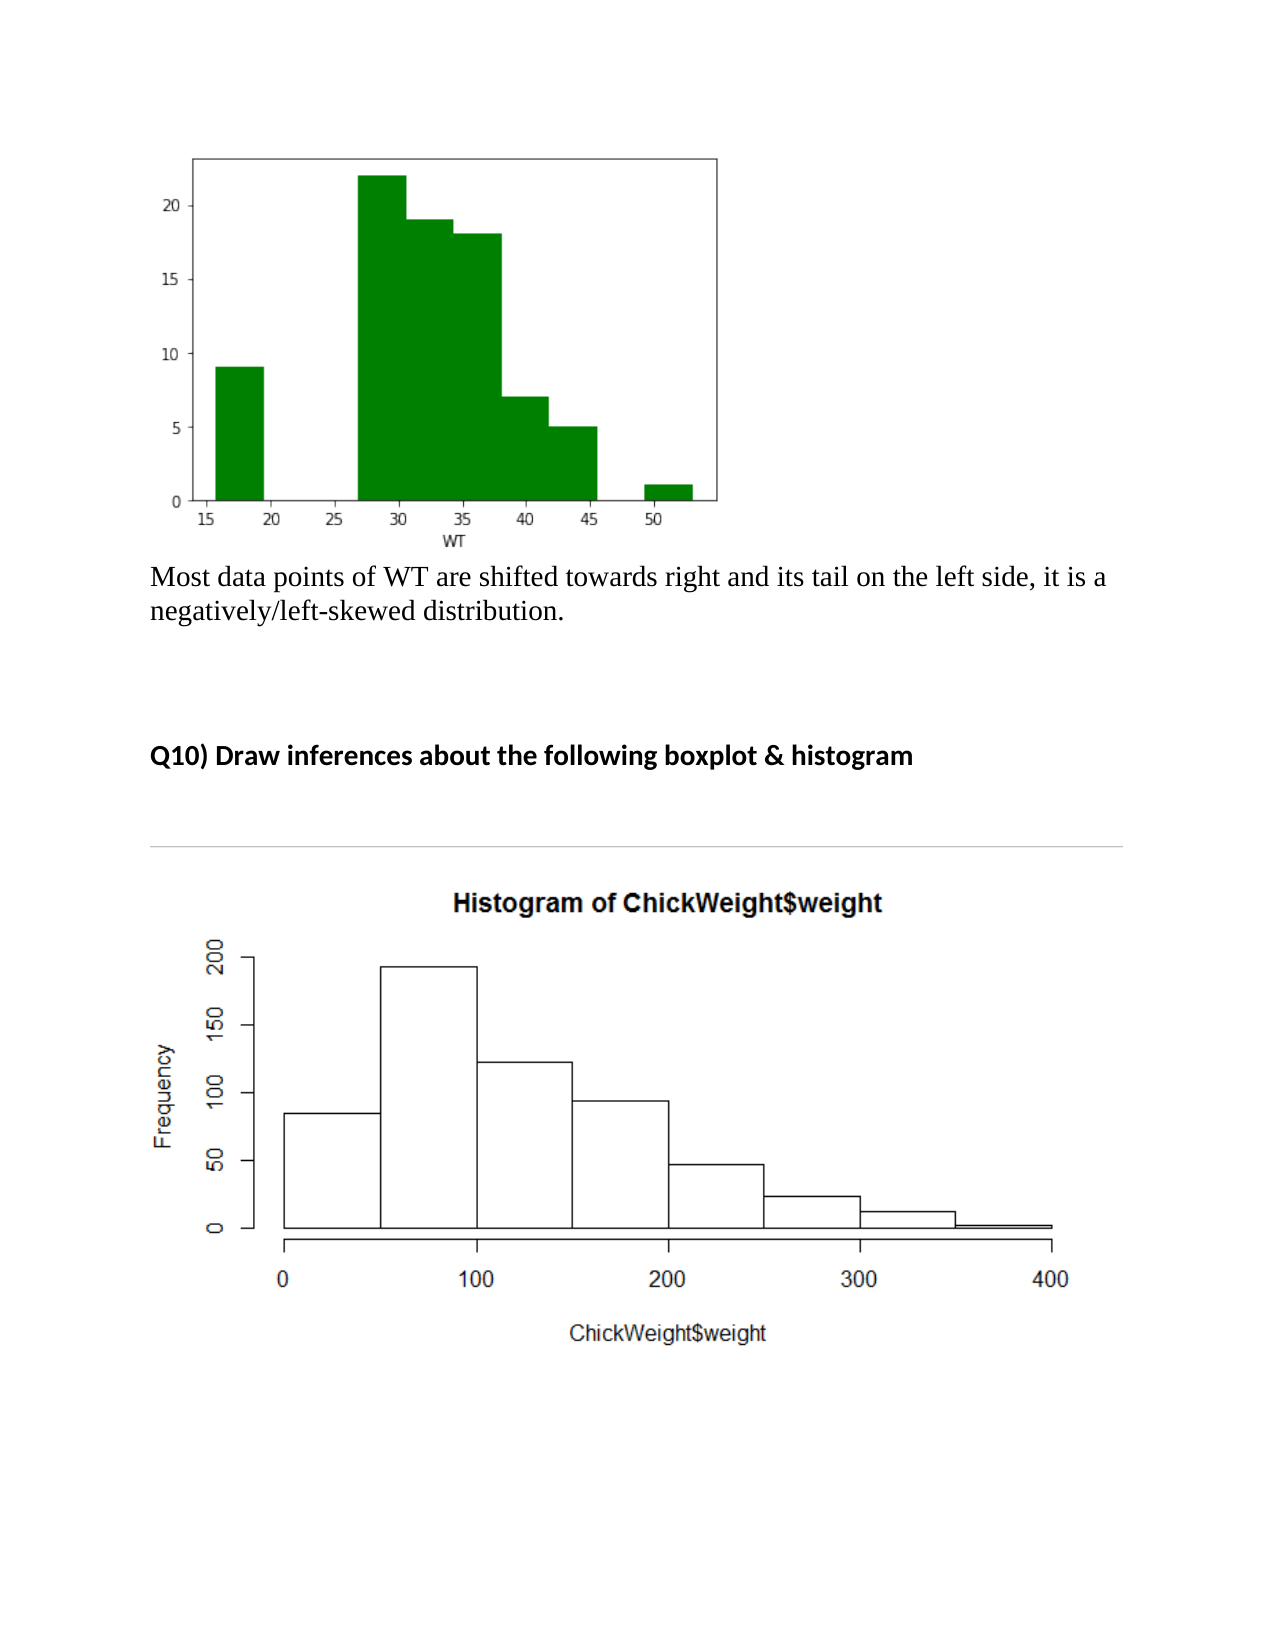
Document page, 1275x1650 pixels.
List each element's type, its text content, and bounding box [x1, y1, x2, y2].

picture [150, 846, 1123, 1355]
text Q10) Draw inferences about the following boxplot & histogram [150, 737, 1125, 772]
picture [150, 150, 725, 559]
text Most data points of WT are shifted towards right and its tail on the left side, it is a negatively/left-skewed distribution. [565, 559, 1125, 626]
